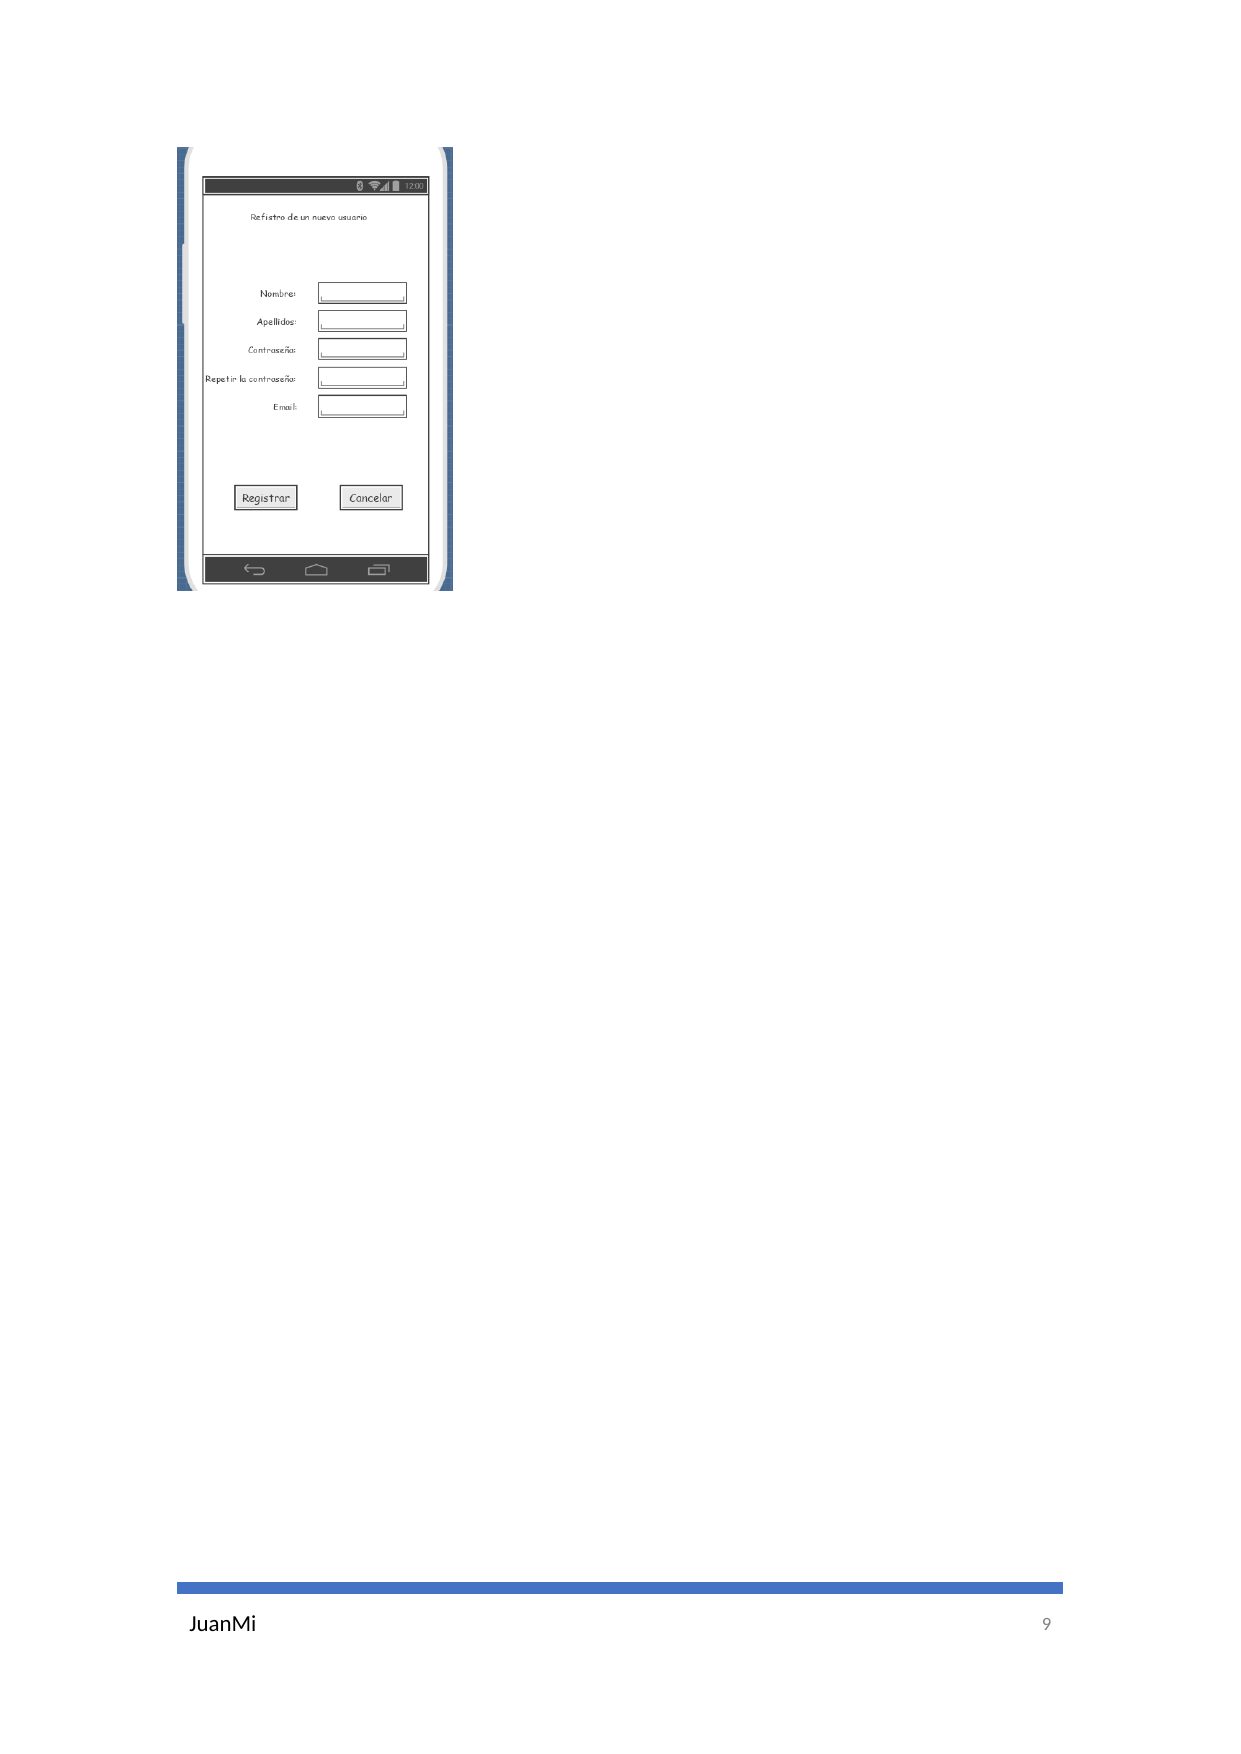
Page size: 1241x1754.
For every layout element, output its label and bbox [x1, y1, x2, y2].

picture [177, 147, 453, 591]
